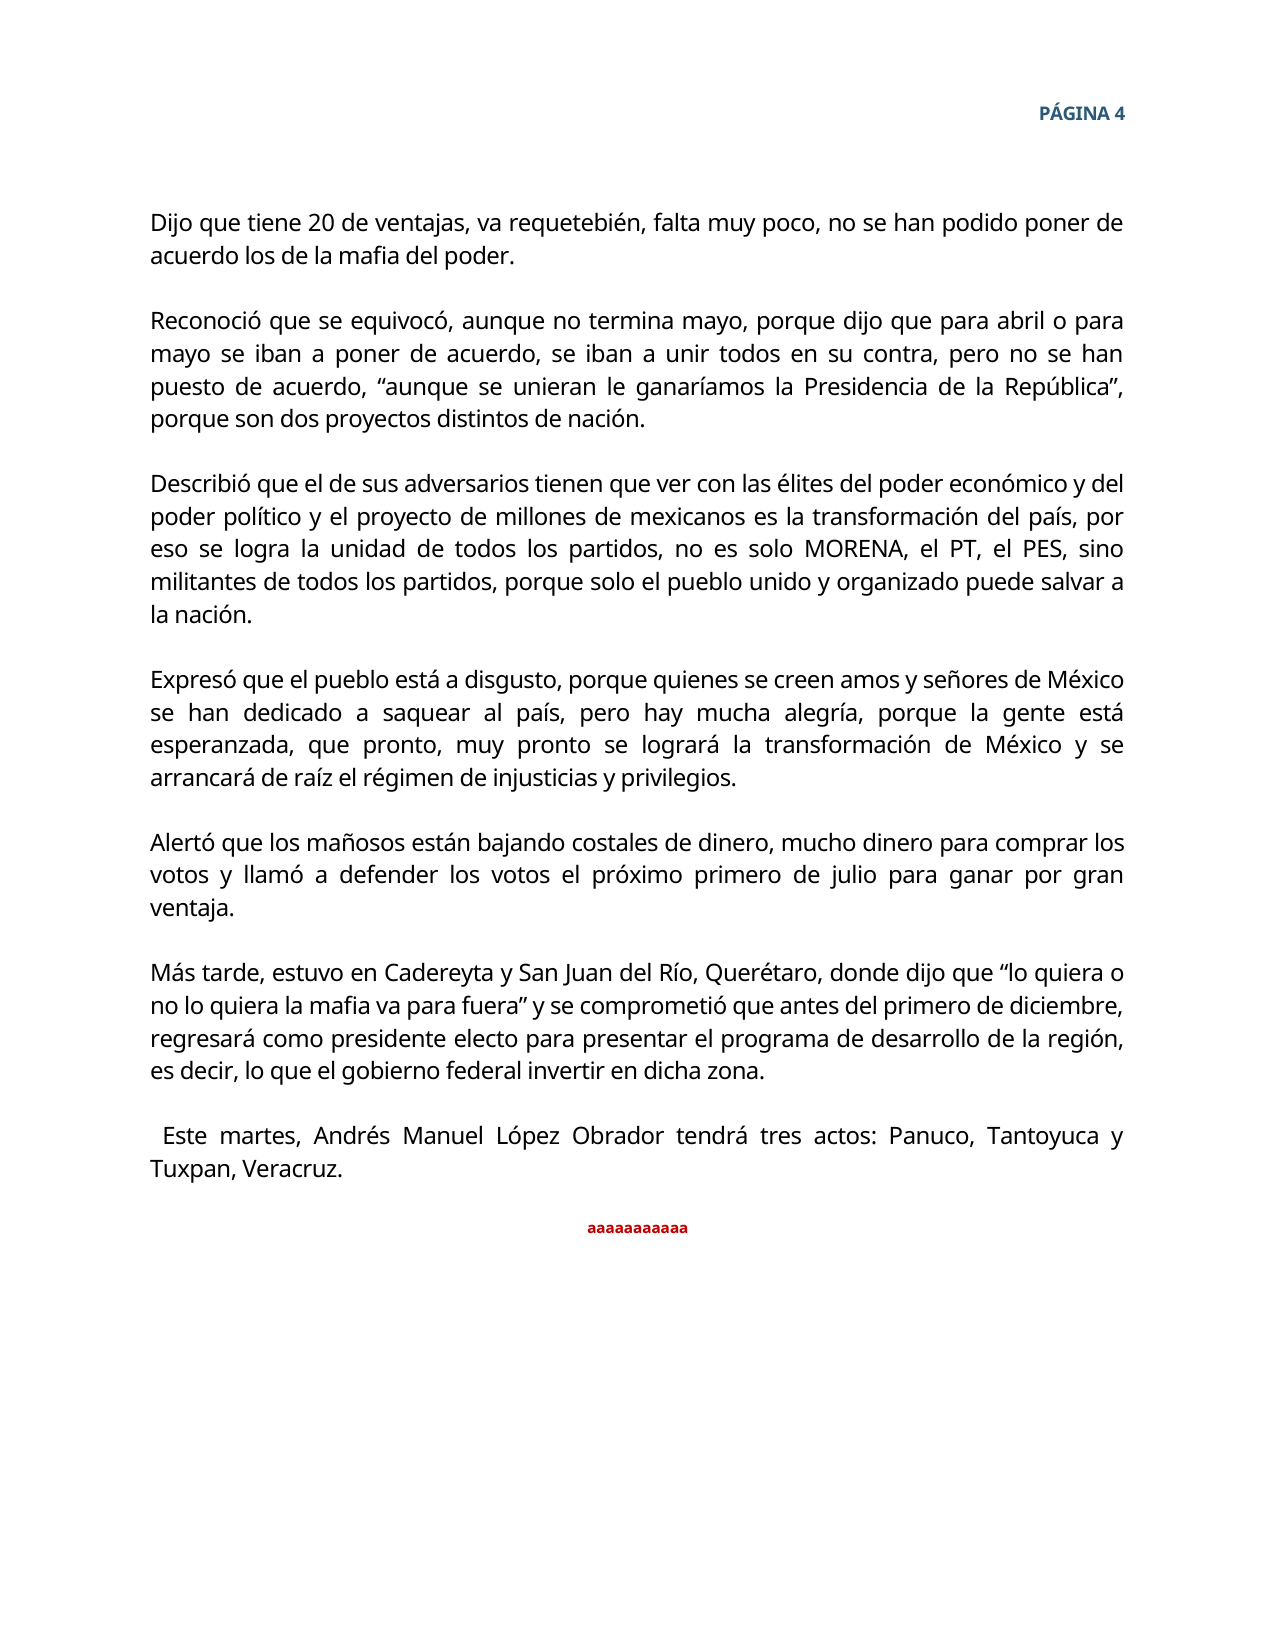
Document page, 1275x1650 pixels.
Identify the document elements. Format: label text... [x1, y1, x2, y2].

text ªªªªªªªªªªª [150, 1217, 1125, 1249]
text Describió que el de sus adversarios tienen que ver con las élites del poder económico y del poder político y el proyecto de millones de mexicanos es la transformación del país, por eso se logra la unidad de todos los partidos, no es solo MORENA, el PT, el PES, sino militantes de todos los partidos, porque solo el pueblo unido y organizado puede salvar a la nación. [150, 467, 1125, 630]
text Este martes, Andrés Manuel López Obrador tendrá tres actos: Panuco, Tantoyuca y Tuxpan, Veracruz. [150, 1119, 1125, 1184]
text Alertó que los mañosos están bajando costales de dinero, mucho dinero para comprar los votos y llamó a defender los votos el próximo primero de julio para ganar por gran ventaja. [150, 826, 1125, 923]
text Expresó que el pueblo está a disgusto, porque quienes se creen amos y señores de México se han dedicado a saquear al país, pero hay mucha alegría, porque la gente está esperanzada, que pronto, muy pronto se logrará la transformación de México y se arrancará de raíz el régimen de injusticias y privilegios. [150, 663, 1125, 793]
text Dijo que tiene 20 de ventajas, va requetebién, falta muy poco, no se han podido poner de acuerdo los de la mafia del poder. [150, 206, 1125, 271]
text Reconoció que se equivocó, aunque no termina mayo, porque dijo que para abril o para mayo se iban a poner de acuerdo, se iban a unir todos en su contra, pero no se han puesto de acuerdo, “aunque se unieran le ganaríamos la Presidencia de la República”, porque son dos proyectos distintos de nación. [150, 304, 1125, 434]
text Más tarde, estuvo en Cadereyta y San Juan del Río, Querétaro, donde dijo que “lo quiera o no lo quiera la mafia va para fuera” y se comprometió que antes del primero de diciembre, regresará como presidente electo para presentar el programa de desarrollo de la región, es decir, lo que el gobierno federal invertir en dicha zona. [150, 956, 1125, 1087]
